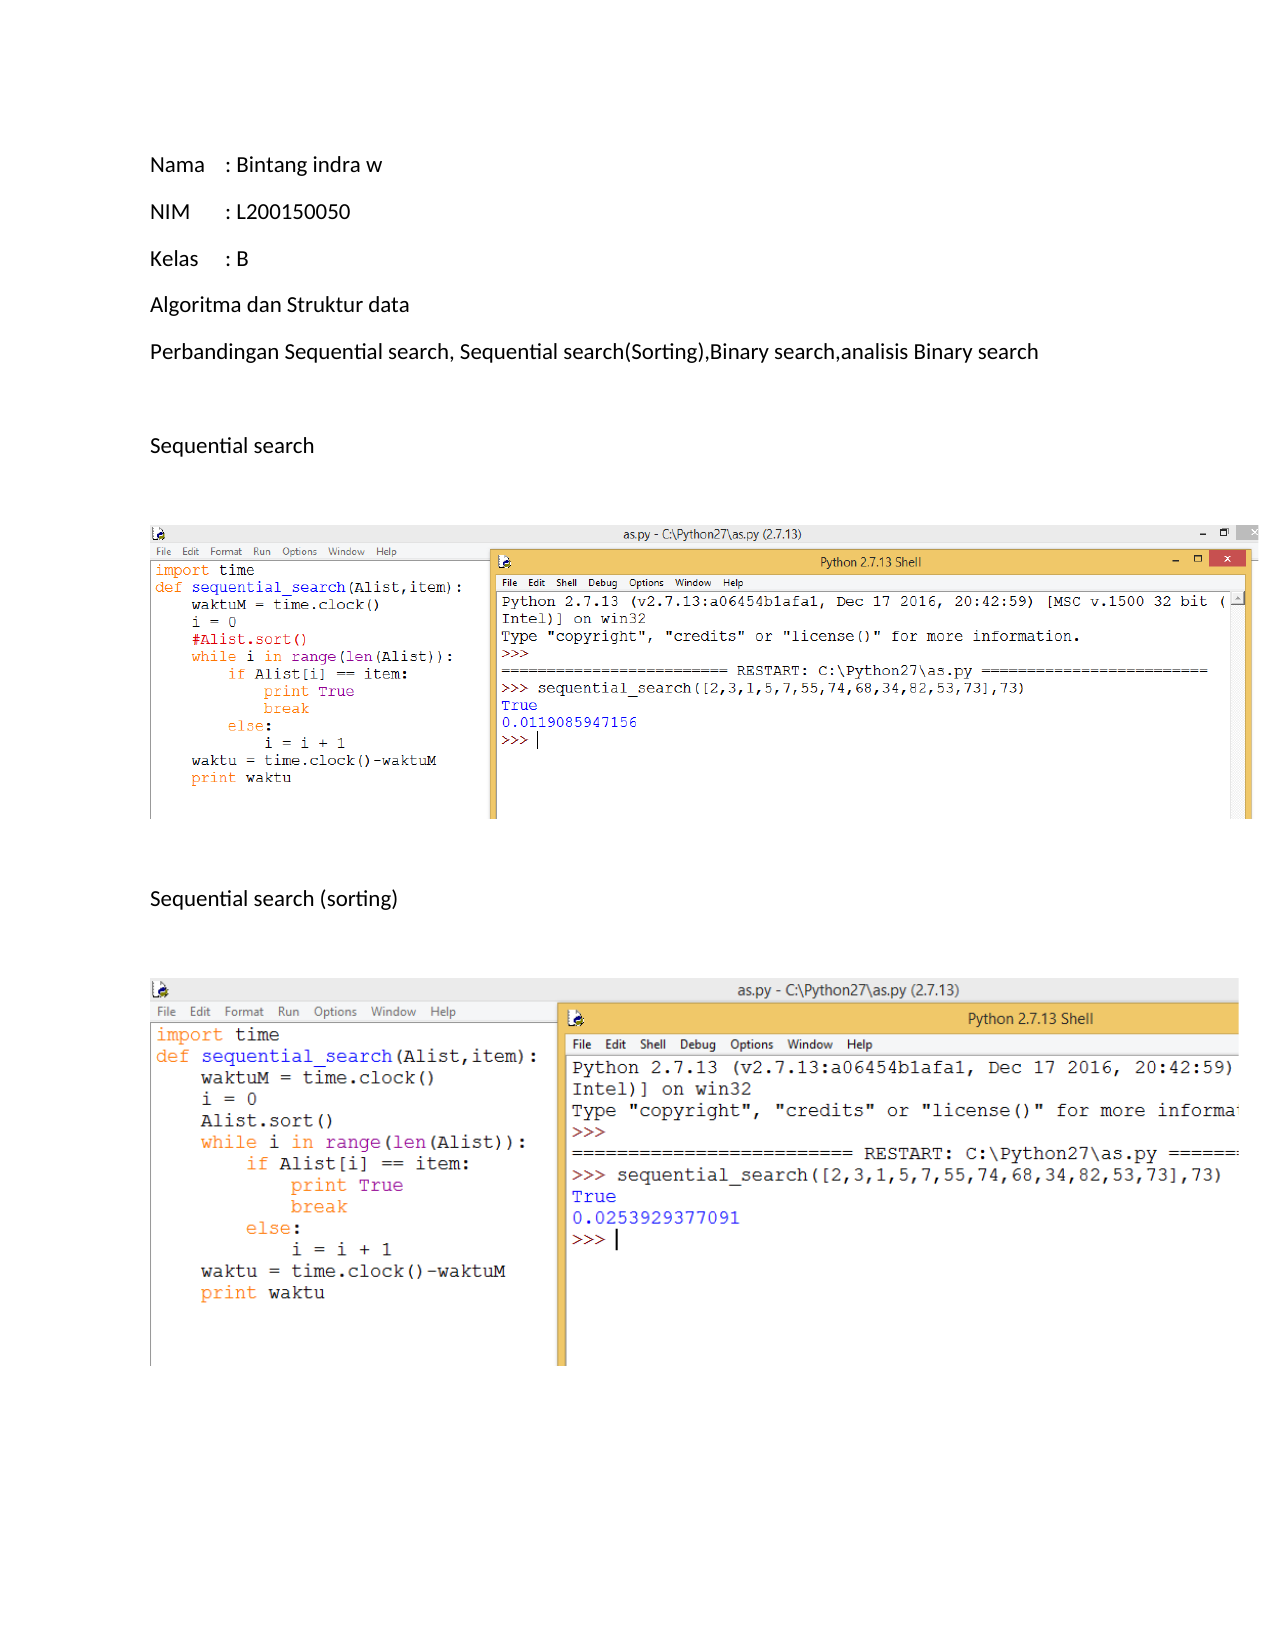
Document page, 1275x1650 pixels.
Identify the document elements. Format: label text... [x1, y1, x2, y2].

text Sequential search (sorting) [150, 884, 1125, 912]
text NIM : L200150050 [150, 197, 1125, 225]
picture [150, 978, 1239, 1366]
picture [150, 525, 1259, 819]
text Algoritma dan Struktur data [150, 291, 1125, 319]
text Nama : Bintang indra w [150, 150, 1125, 178]
text Kelas : B [150, 244, 1125, 272]
text Sequential search [150, 431, 1125, 459]
text Perbandingan Sequential search, Sequential search(Sorting),Binary search,analisis Binary search [150, 337, 1125, 366]
